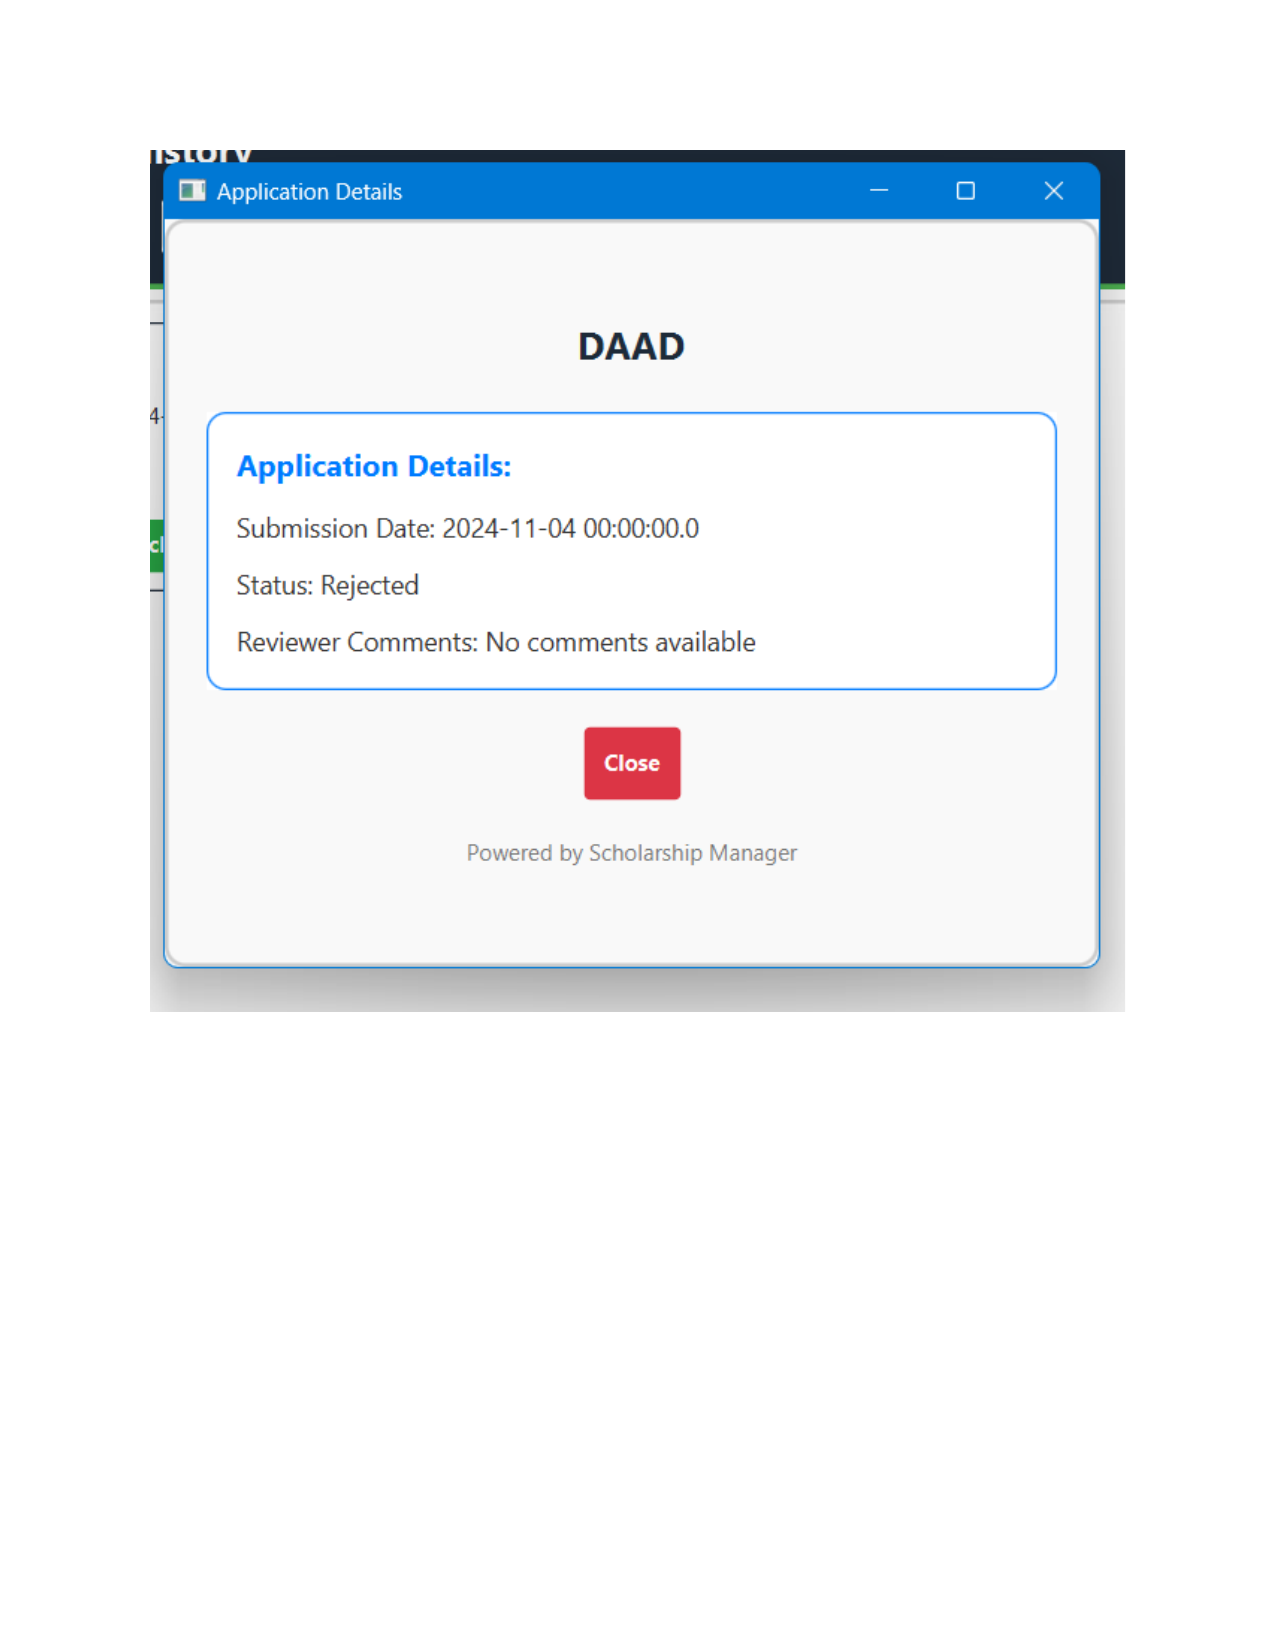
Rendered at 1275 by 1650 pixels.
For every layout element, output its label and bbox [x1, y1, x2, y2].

picture [150, 150, 1125, 1012]
